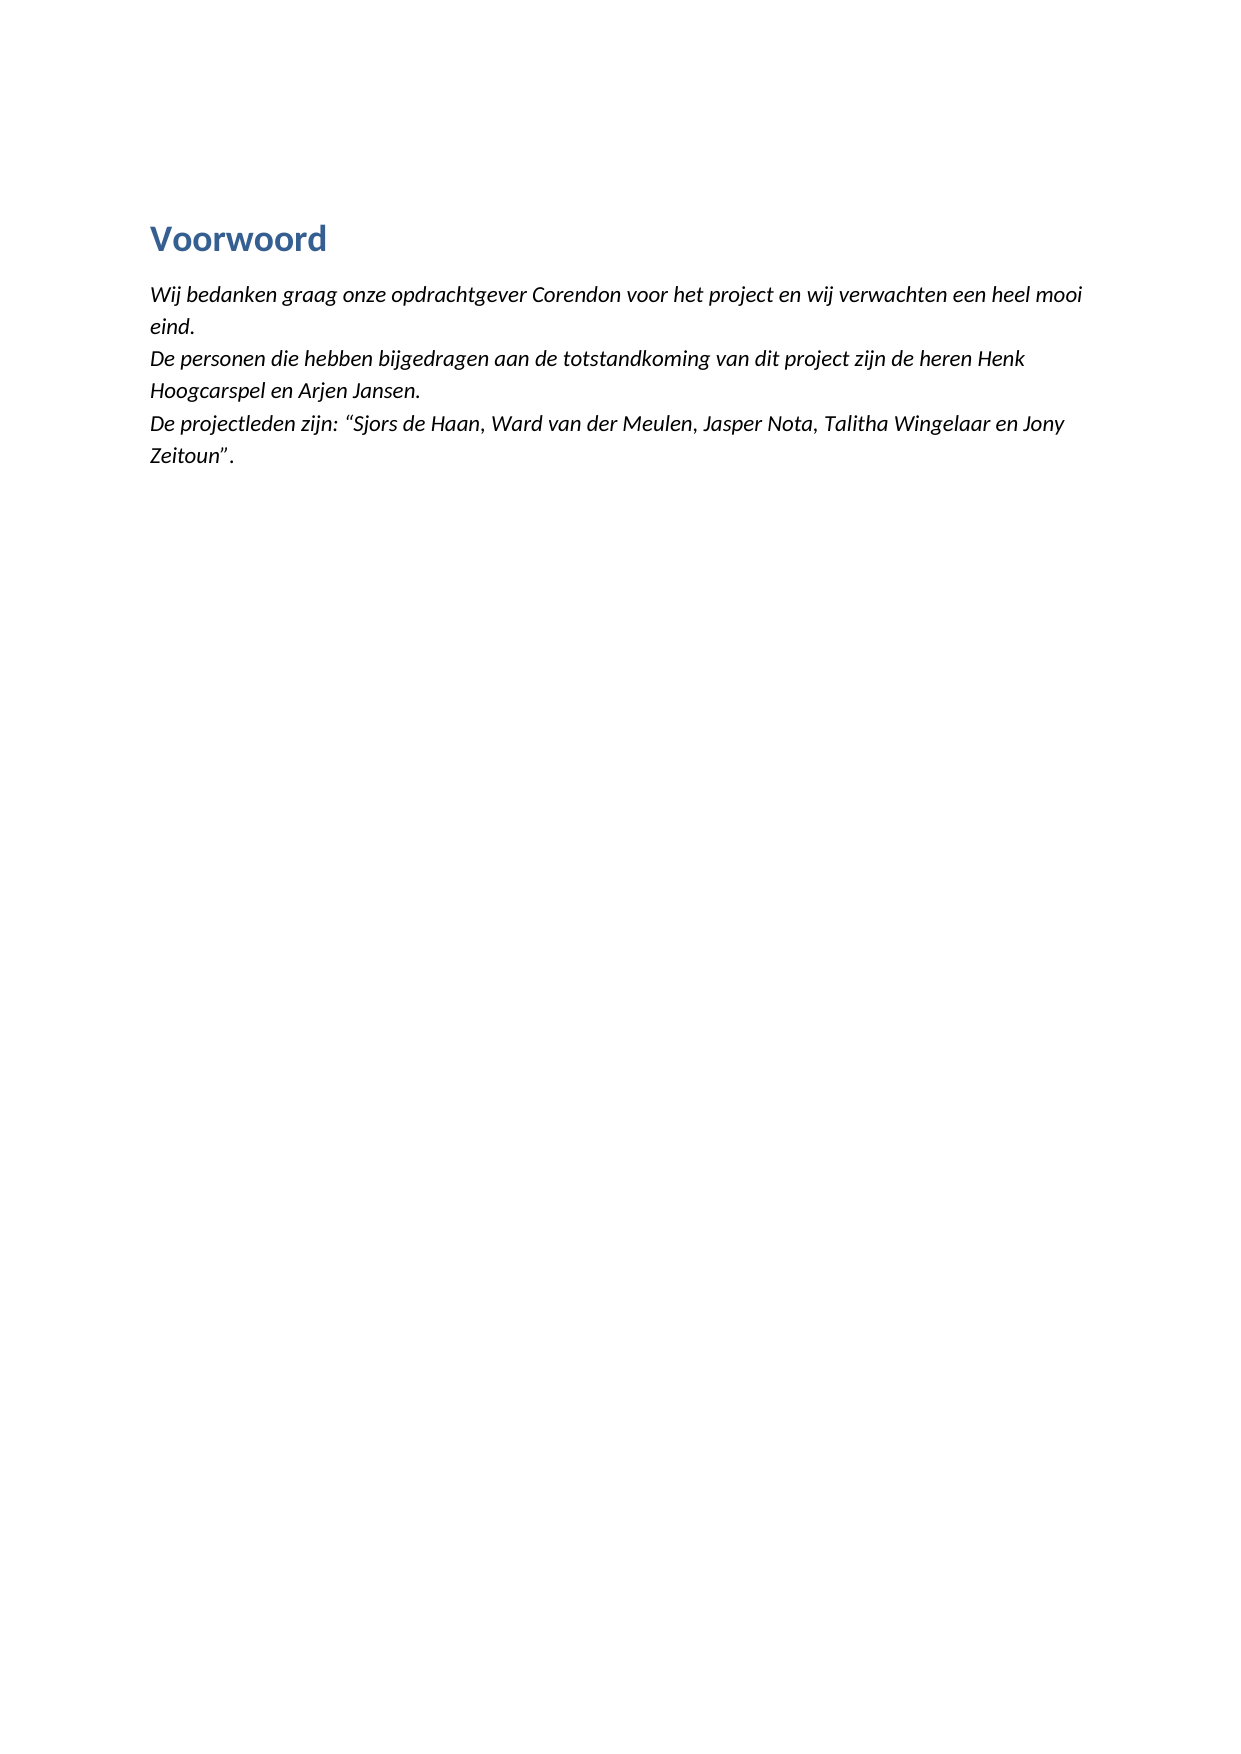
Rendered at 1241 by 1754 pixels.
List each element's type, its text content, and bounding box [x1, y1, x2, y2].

text De personen die hebben bijgedragen aan de totstandkoming van dit project zijn de heren Henk Hoogcarspel en Arjen Jansen. [150, 344, 1090, 404]
text Wij bedanken graag onze opdrachtgever Corendon voor het project en wij verwachten een heel mooi eind. [150, 280, 1090, 340]
text Voorwoord [150, 215, 1090, 261]
text De projectleden zijn: “Sjors de Haan, Ward van der Meulen, Jasper Nota, Talitha Wingelaar en Jony Zeitoun”. [150, 409, 1090, 469]
